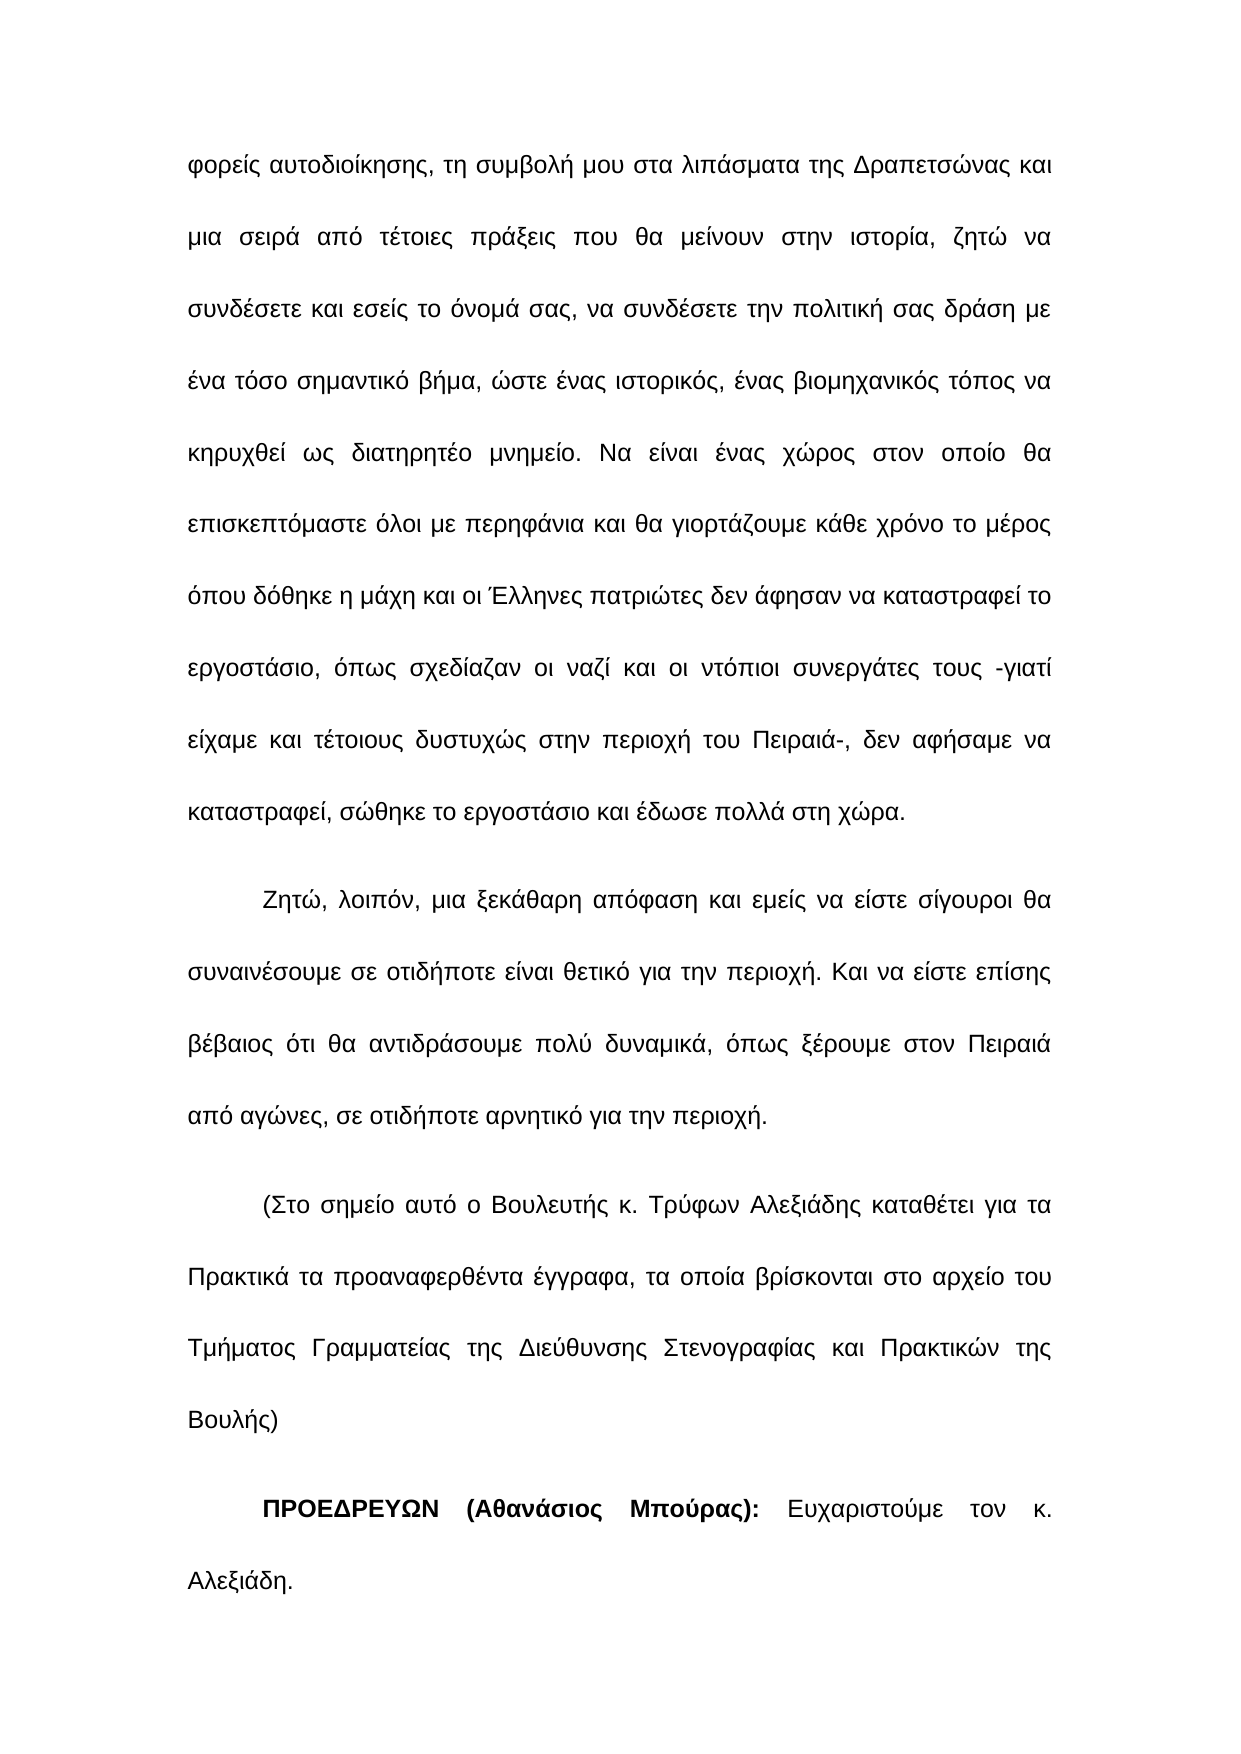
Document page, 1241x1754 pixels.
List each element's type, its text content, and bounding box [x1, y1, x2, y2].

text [187, 150, 1053, 826]
text ΠΡΟΕΔΡΕΥΩΝ (Αθανάσιος Μπούρας): Ευχαριστούμε τον κ. Αλεξιάδη. [187, 1494, 1053, 1594]
text Ζητώ, λοιπόν, μια ξεκάθαρη απόφαση και εμείς να είστε σίγουροι θα συναινέσουμε σε οτιδήποτε είναι θετικό για την περιοχή. Και να είστε επίσης βέβαιος ότι θα αντιδράσουμε πολύ δυναμικά, όπως ξέρουμε στον Πειραιά από αγώνες, σε οτιδήποτε αρνητικό για την περιοχή. [187, 885, 1053, 1130]
text (Στο σημείο αυτό ο Βουλευτής κ. Τρύφων Αλεξιάδης καταθέτει για τα Πρακτικά τα προαναφερθέντα έγγραφα, τα οποία βρίσκονται στο αρχείο του Τμήματος Γραμματείας της Διεύθυνσης Στενογραφίας και Πρακτικών της Βουλής) [187, 1189, 1053, 1434]
